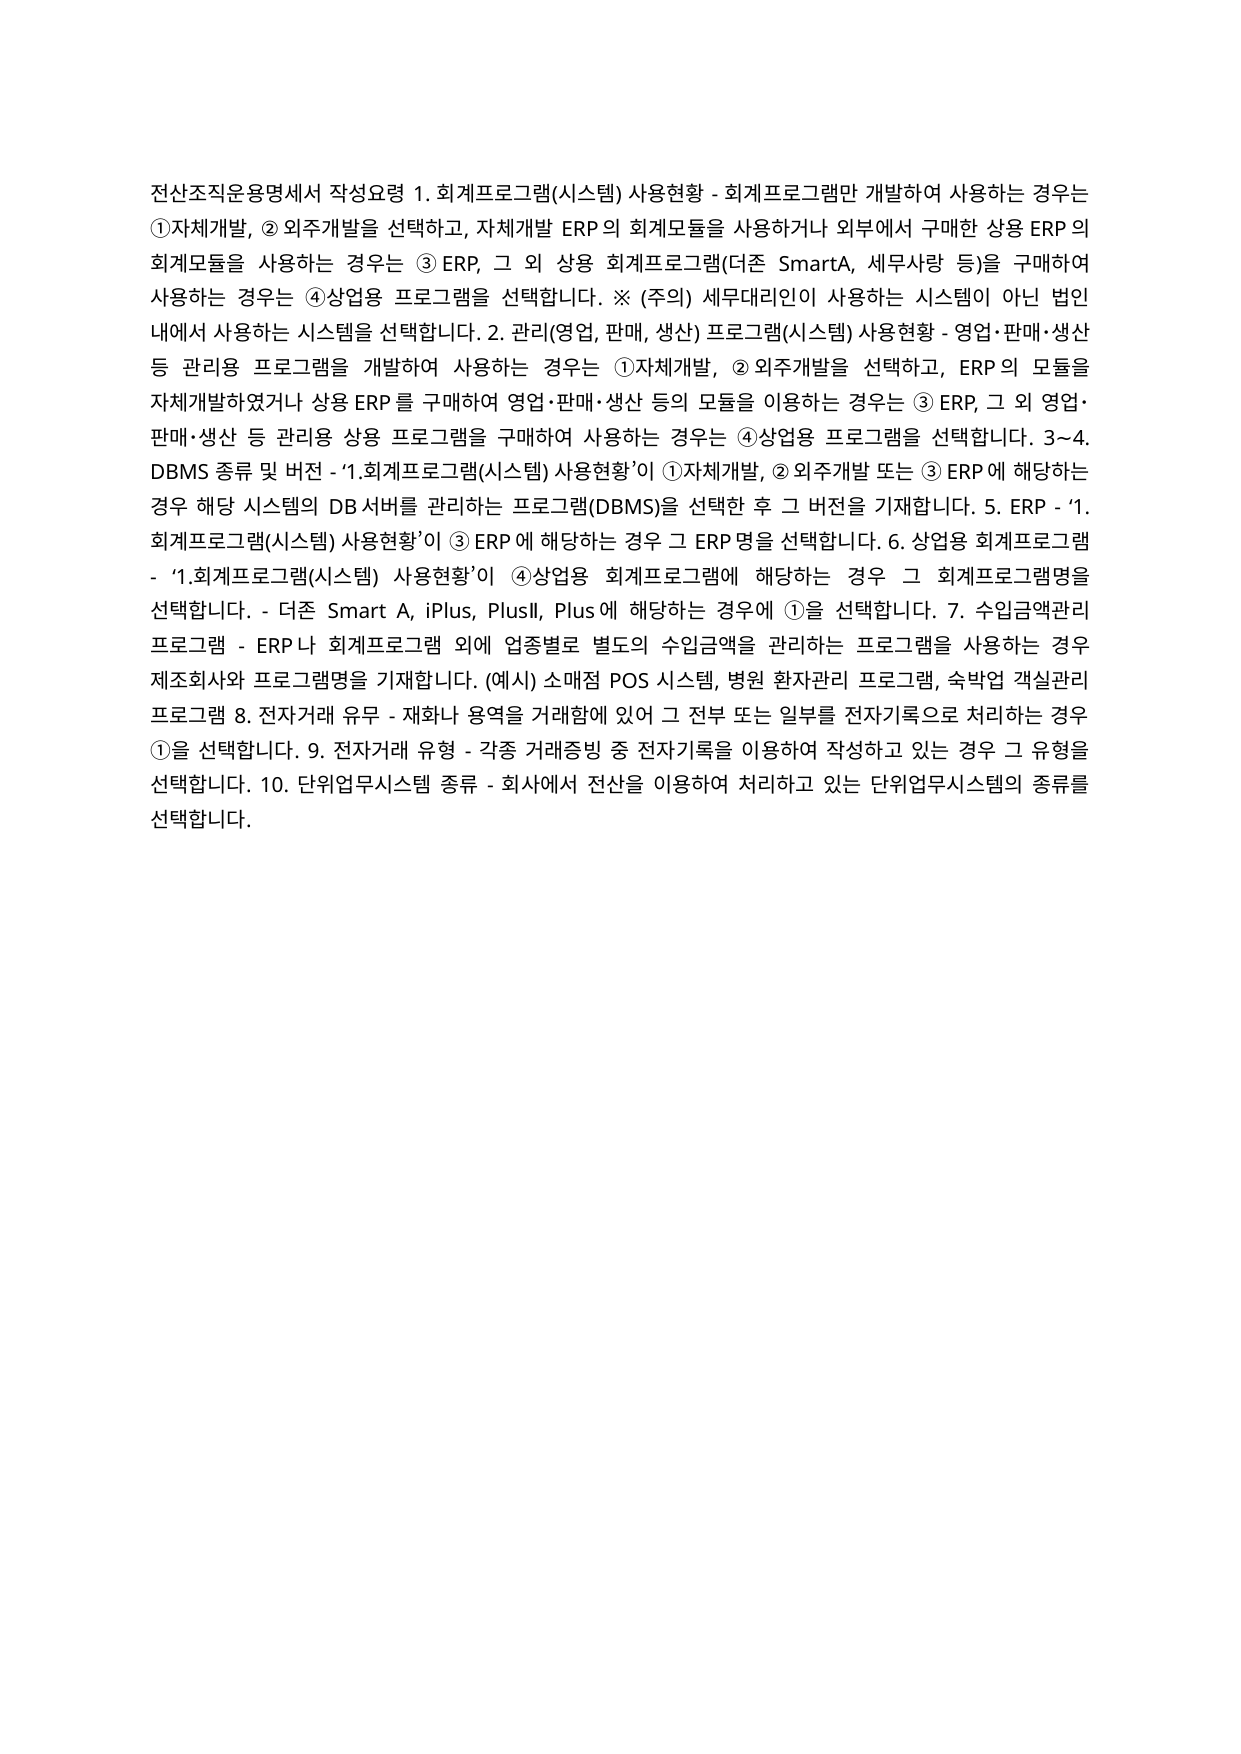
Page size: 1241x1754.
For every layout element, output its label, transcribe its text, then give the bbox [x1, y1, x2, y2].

text 전산조직운용명세서 작성요령 1. 회계프로그램(시스템) 사용현황 - 회계프로그램만 개발하여 사용하는 경우는 ①자체개발, ②외주개발을 선택하고, 자체개발 ERP의 회계모듈을 사용하거나 외부에서 구매한 상용ERP의 회계모듈을 사용하는 경우는 ③ERP, 그 외 상용 회계프로그램(더존 SmartA, 세무사랑 등)을 구매하여 사용하는 경우는 ④상업용 프로그램을 선택합니다. ※ (주의) 세무대리인이 사용하는 시스템이 아닌 법인 내에서 사용하는 시스템을 선택합니다. 2. 관리(영업, 판매, 생산) 프로그램(시스템) 사용현황 - 영업･판매･생산 등 관리용 프로그램을 개발하여 사용하는 경우는 ①자체개발, ②외주개발을 선택하고, ERP의 모듈을 자체개발하였거나 상용ERP를 구매하여 영업･판매･생산 등의 모듈을 이용하는 경우는 ③ERP, 그 외 영업･판매･생산 등 관리용 상용 프로그램을 구매하여 사용하는 경우는 ④상업용 프로그램을 선택합니다. 3∼4. DBMS 종류 및 버전 - ‘1.회계프로그램(시스템) 사용현황’이 ①자체개발, ②외주개발 또는 ③ERP에 해당하는 경우 해당 시스템의 DB서버를 관리하는 프로그램(DBMS)을 선택한 후 그 버전을 기재합니다. 5. ERP - ‘1.회계프로그램(시스템) 사용현황’이 ③ERP에 해당하는 경우 그 ERP명을 선택합니다. 6. 상업용 회계프로그램 - ‘1.회계프로그램(시스템) 사용현황’이 ④상업용 회계프로그램에 해당하는 경우 그 회계프로그램명을 선택합니다. - 더존 Smart A, iPlus, PlusⅡ, Plus에 해당하는 경우에 ①을 선택합니다. 7. 수입금액관리 프로그램 - ERP나 회계프로그램 외에 업종별로 별도의 수입금액을 관리하는 프로그램을 사용하는 경우 제조회사와 프로그램명을 기재합니다. (예시) 소매점 POS 시스템, 병원 환자관리 프로그램, 숙박업 객실관리 프로그램 8. 전자거래 유무 - 재화나 용역을 거래함에 있어 그 전부 또는 일부를 전자기록으로 처리하는 경우 ①을 선택합니다. 9. 전자거래 유형 - 각종 거래증빙 중 전자기록을 이용하여 작성하고 있는 경우 그 유형을 선택합니다. 10. 단위업무시스템 종류 - 회사에서 전산을 이용하여 처리하고 있는 단위업무시스템의 종류를 선택합니다. [150, 177, 1090, 834]
